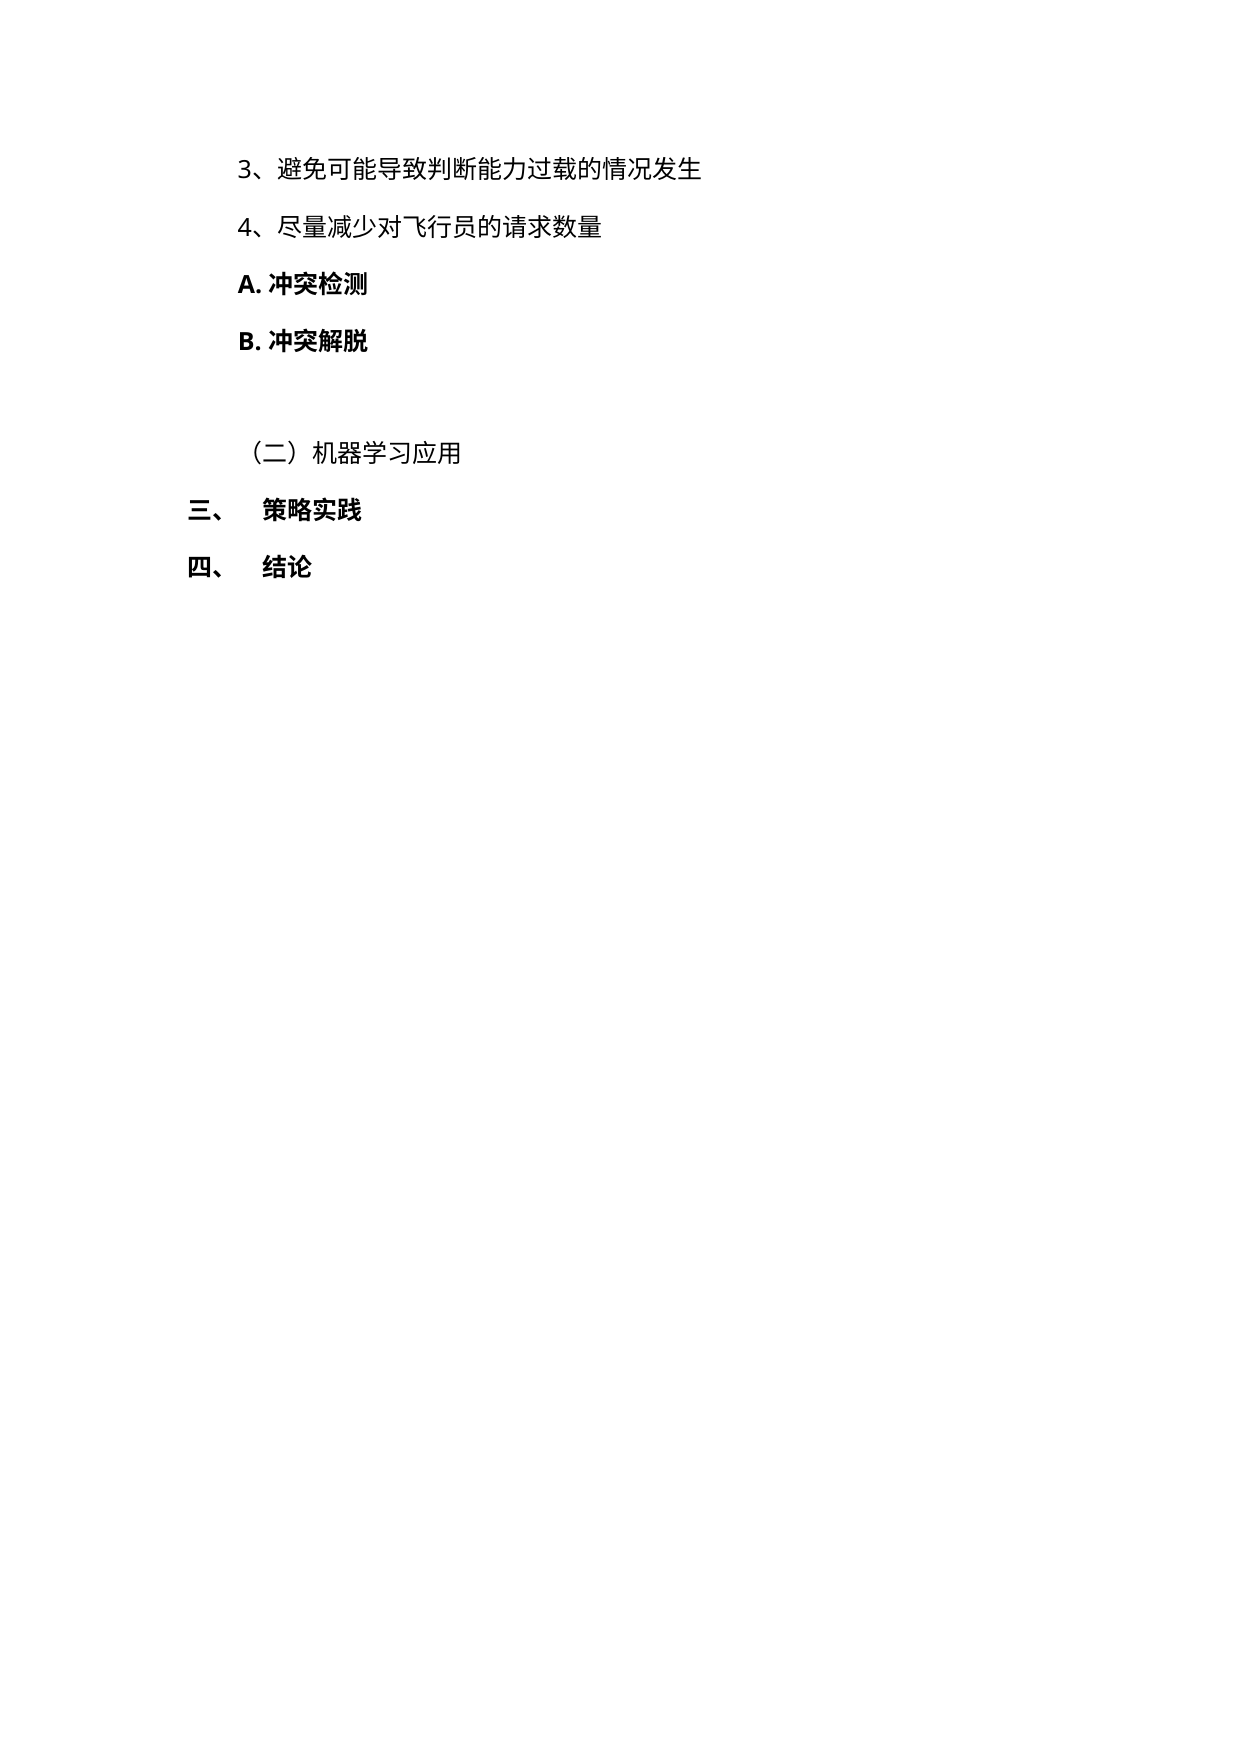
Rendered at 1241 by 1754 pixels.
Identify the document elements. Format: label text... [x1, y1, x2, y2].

text B. 冲突解脱 [187, 321, 1053, 357]
list 策略实践 [187, 490, 1053, 527]
text 4、尽量减少对飞行员的请求数量 [187, 207, 1053, 243]
text A. 冲突检测 [187, 264, 1053, 300]
text （二）机器学习应用 [187, 433, 1053, 469]
list 结论 [187, 547, 1053, 584]
text 3、避免可能导致判断能力过载的情况发生 [187, 150, 1053, 186]
